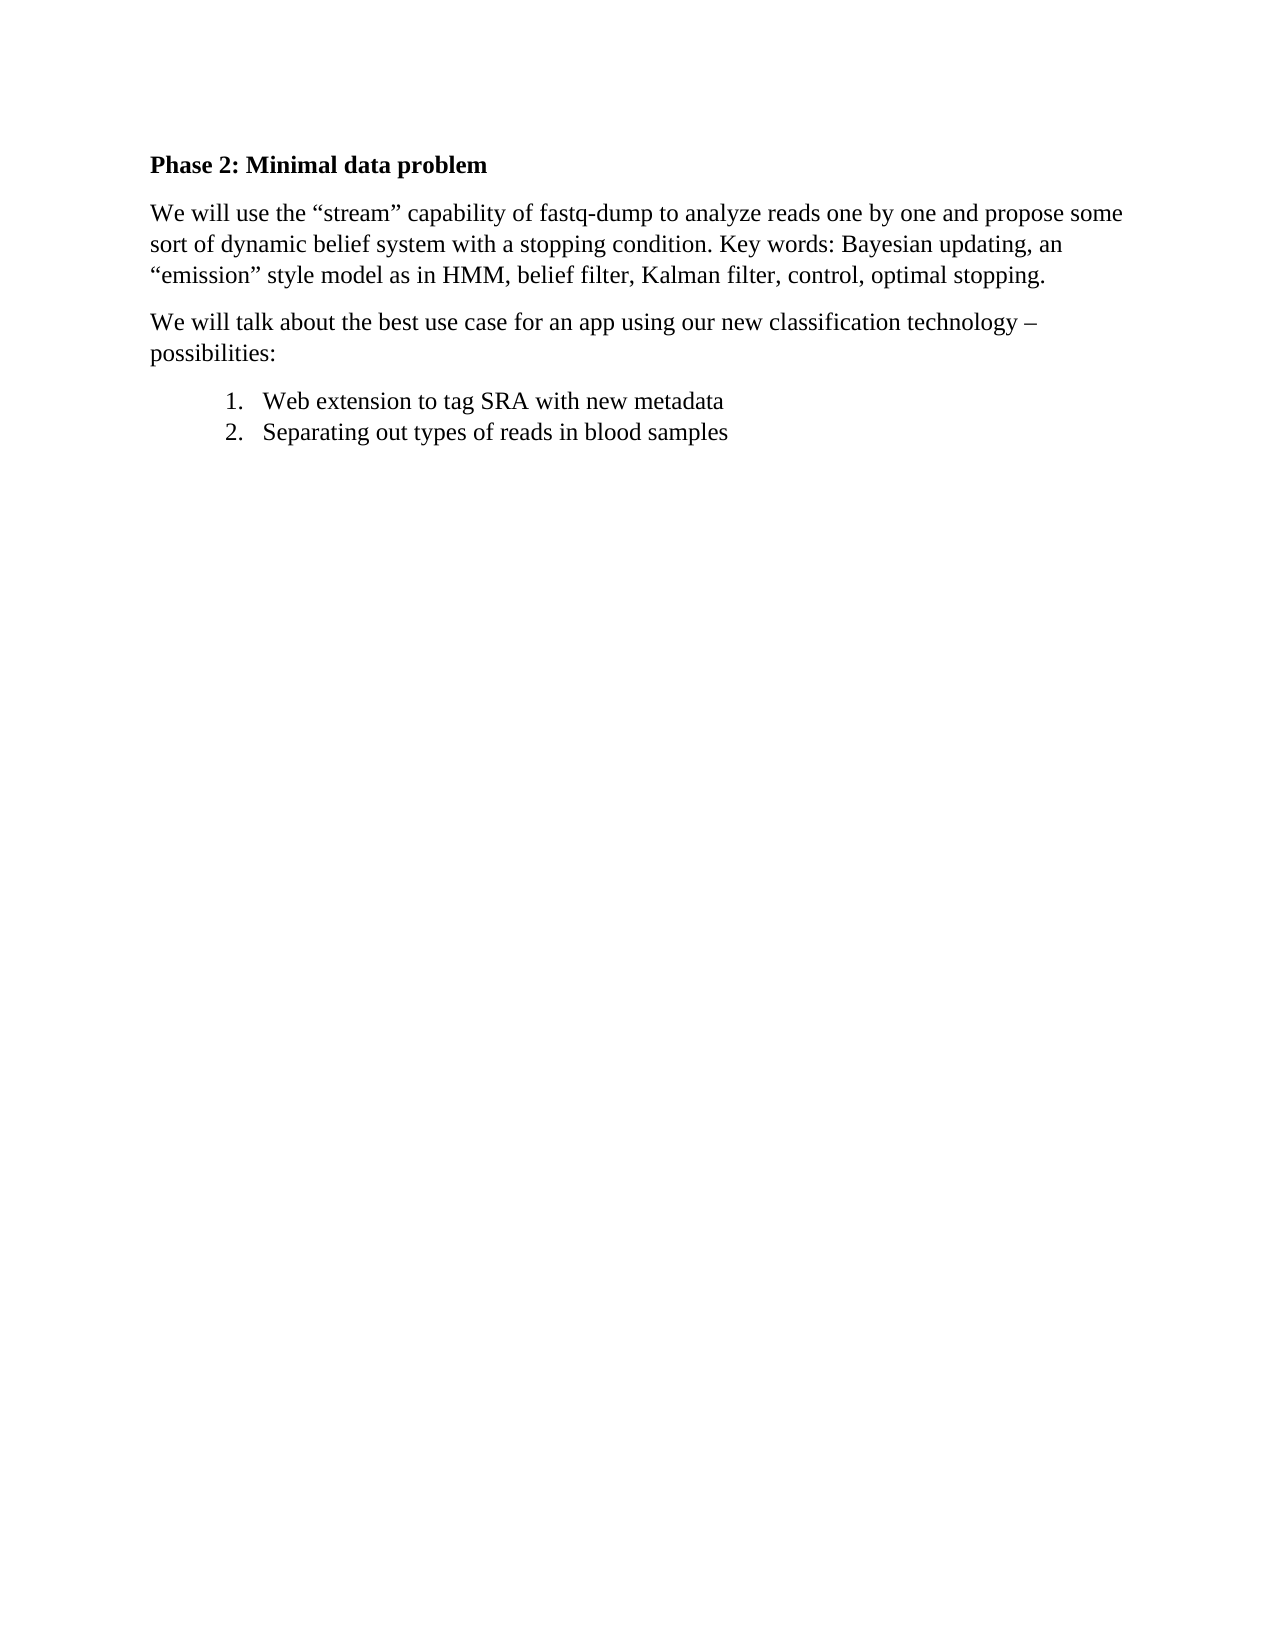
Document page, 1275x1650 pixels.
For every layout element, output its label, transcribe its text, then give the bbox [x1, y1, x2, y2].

list Web extension to tag SRA with new metadata [225, 386, 1125, 415]
text Phase 2: Minimal data problem [150, 150, 1125, 179]
text We will talk about the best use case for an app using our new classification technology – possibilities: [150, 307, 1125, 367]
text We will use the “stream” capability of fastq-dump to analyze reads one by one and propose some sort of dynamic belief system with a stopping condition. Key words: Bayesian updating, an “emission” style model as in HMM, belief filter, Kalman filter, control, optimal stopping. [150, 198, 1125, 288]
list Separating out types of reads in blood samples [225, 417, 1125, 446]
